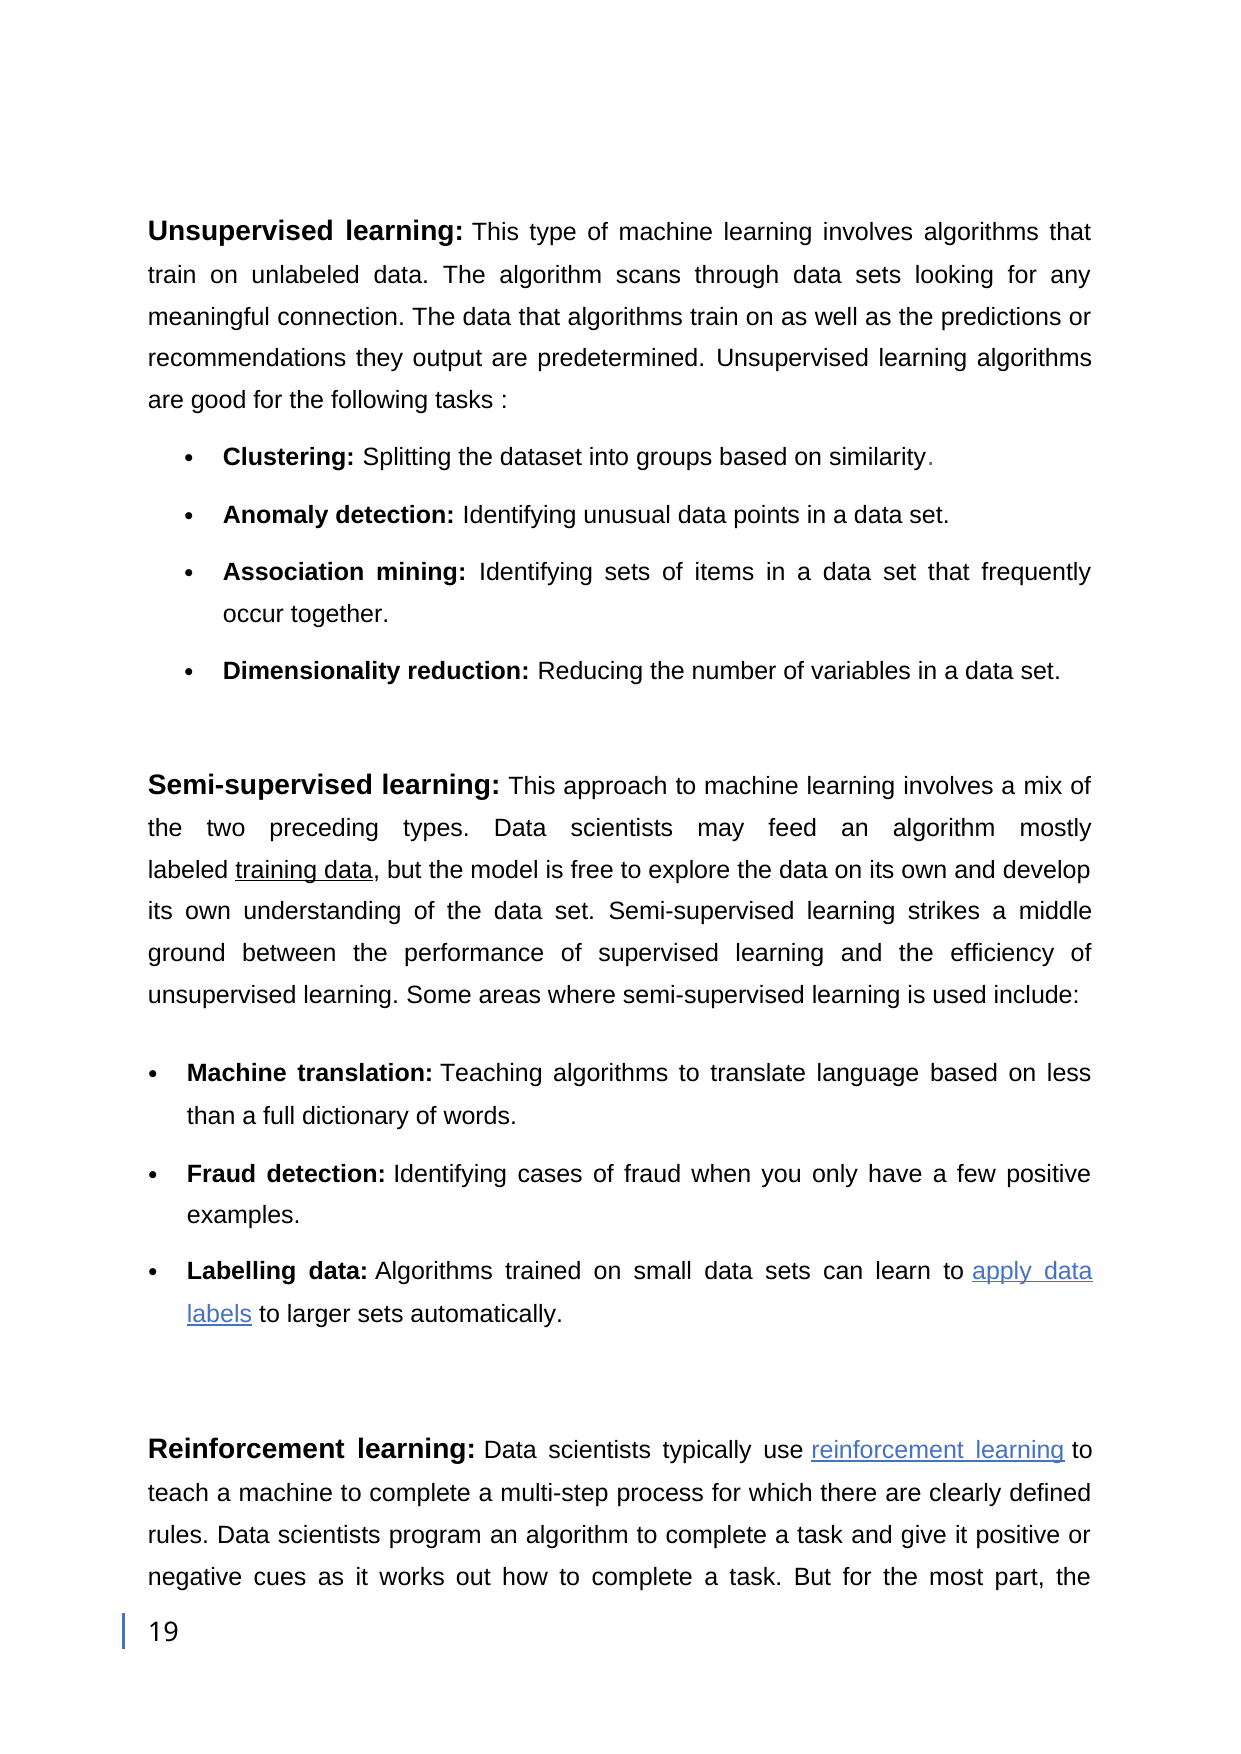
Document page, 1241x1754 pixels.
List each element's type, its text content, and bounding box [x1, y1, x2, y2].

list Anomaly detection: Identifying unusual data points in a data set. [185, 487, 1093, 529]
list Dimensionality reduction: Reducing the number of variables in a data set. [185, 643, 1093, 685]
list Labelling data: Algorithms trained on small data sets can learn to apply data labels to larger sets automatically. [149, 1245, 1093, 1328]
list Association mining: Identifying sets of items in a data set that frequently occur together. [185, 544, 1093, 628]
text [148, 1423, 1093, 1590]
text Unsupervised learning: This type of machine learning involves algorithms that train on unlabeled data. The algorithm scans through data sets looking for any meaningful connection. The data that algorithms train on as well as the predictions or recommendations they output are predetermined. Unsupervised learning algorithms are good for the following tasks : [148, 205, 1093, 414]
list Fraud detection: Identifying cases of fraud when you only have a few positive examples. [149, 1146, 1093, 1229]
list Clustering: Splitting the dataset into groups based on similarity. [185, 429, 1093, 471]
text Semi-supervised learning: This approach to machine learning involves a mix of the two preceding types. Data scientists may feed an algorithm mostly labeled training data, but the model is free to explore the data on its own and develop its own understanding of the data set. Semi-supervised learning strikes a middle ground between the performance of supervised learning and the efficiency of unsupervised learning. Some areas where semi-supervised learning is used include: [148, 758, 1093, 1009]
list Machine translation: Teaching algorithms to translate language based on less than a full dictionary of words. [149, 1046, 1093, 1130]
